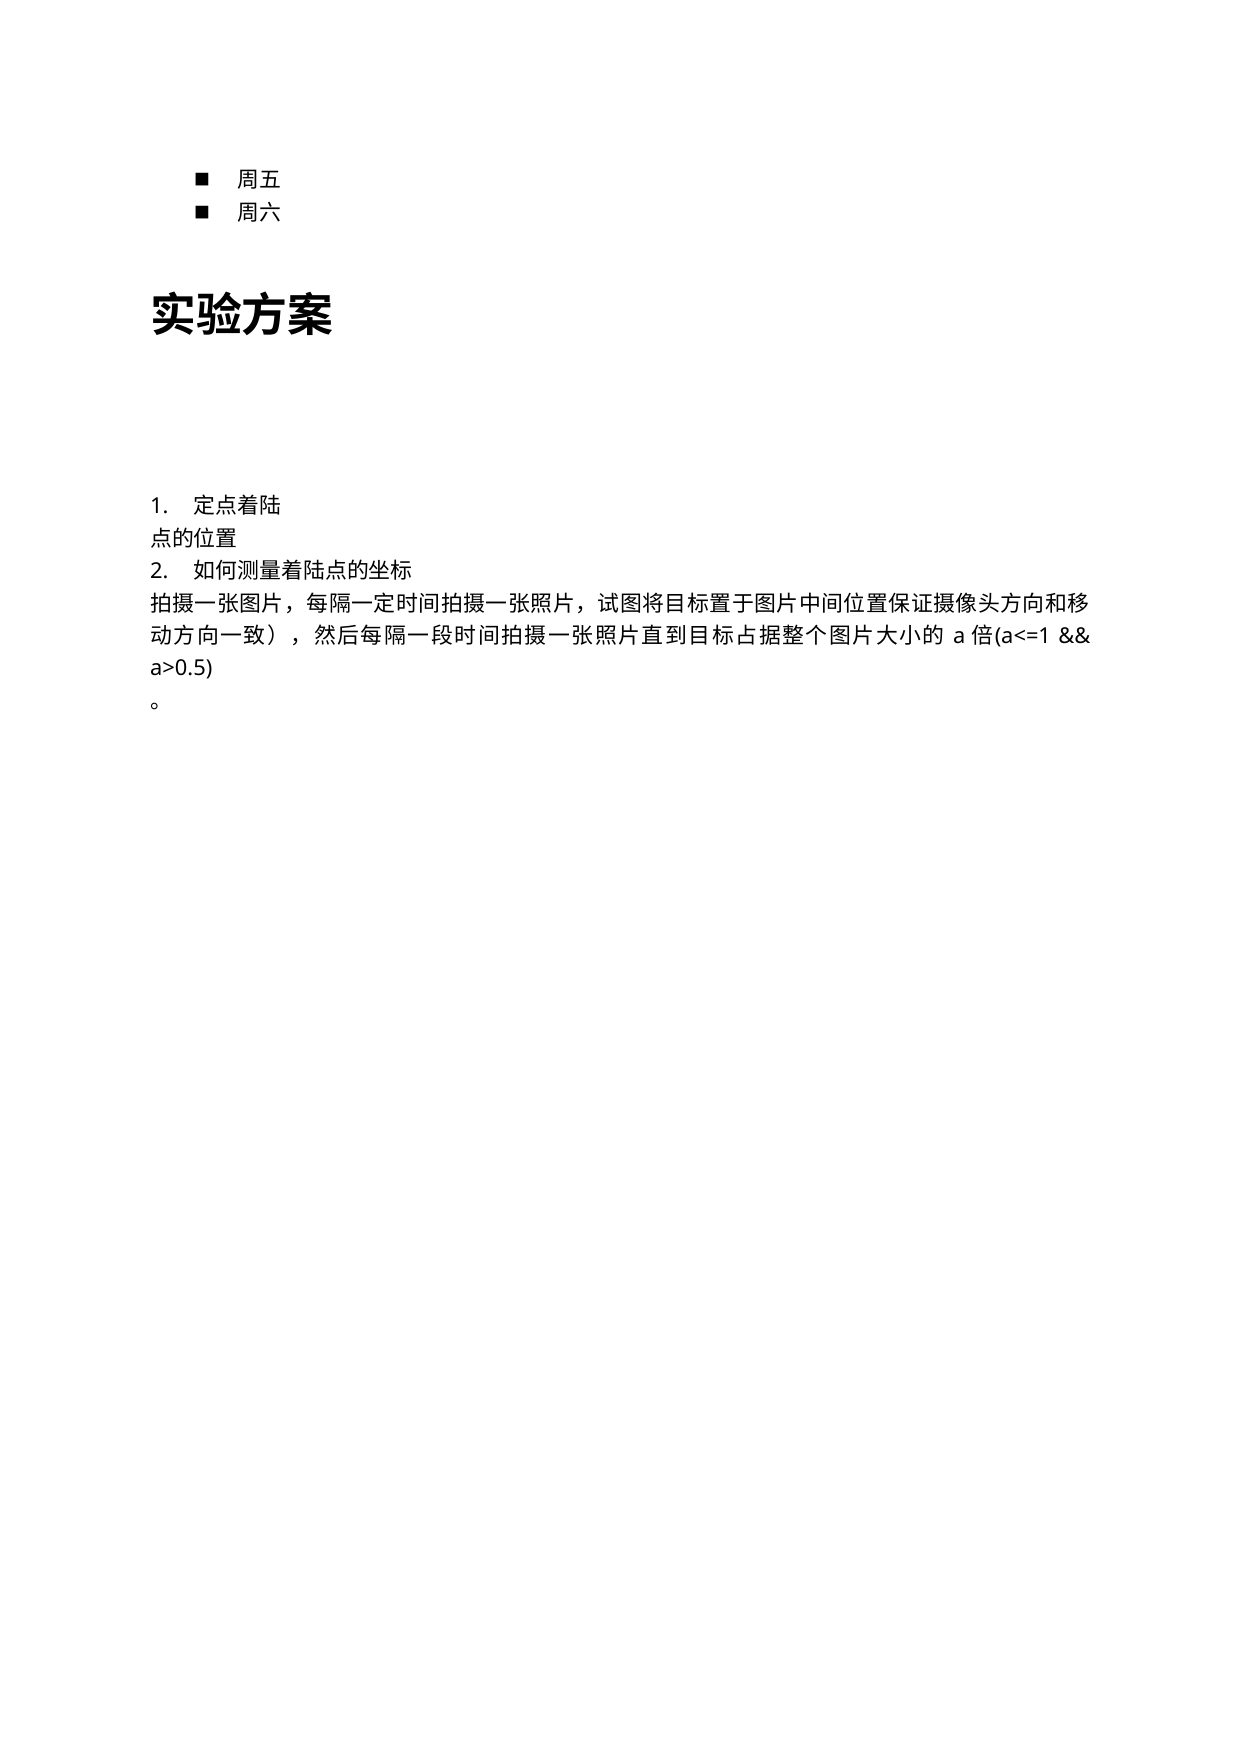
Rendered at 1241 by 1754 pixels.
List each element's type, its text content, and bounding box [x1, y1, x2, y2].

text 。 [150, 683, 1090, 715]
subtitle 实验方案 [150, 262, 1090, 360]
list 定点着陆 [150, 488, 1090, 520]
list 周五 [194, 162, 1090, 194]
text 点的位置 [150, 520, 1090, 553]
list 周六 [194, 194, 1090, 227]
list 如何测量着陆点的坐标 [150, 553, 1090, 585]
text 拍摄一张图片，每隔一定时间拍摄一张照片，试图将目标置于图片中间位置保证摄像头方向和移动方向一致），然后每隔一段时间拍摄一张照片直到目标占据整个图片大小的a倍(a<=1 && a>0.5) [150, 585, 1090, 683]
